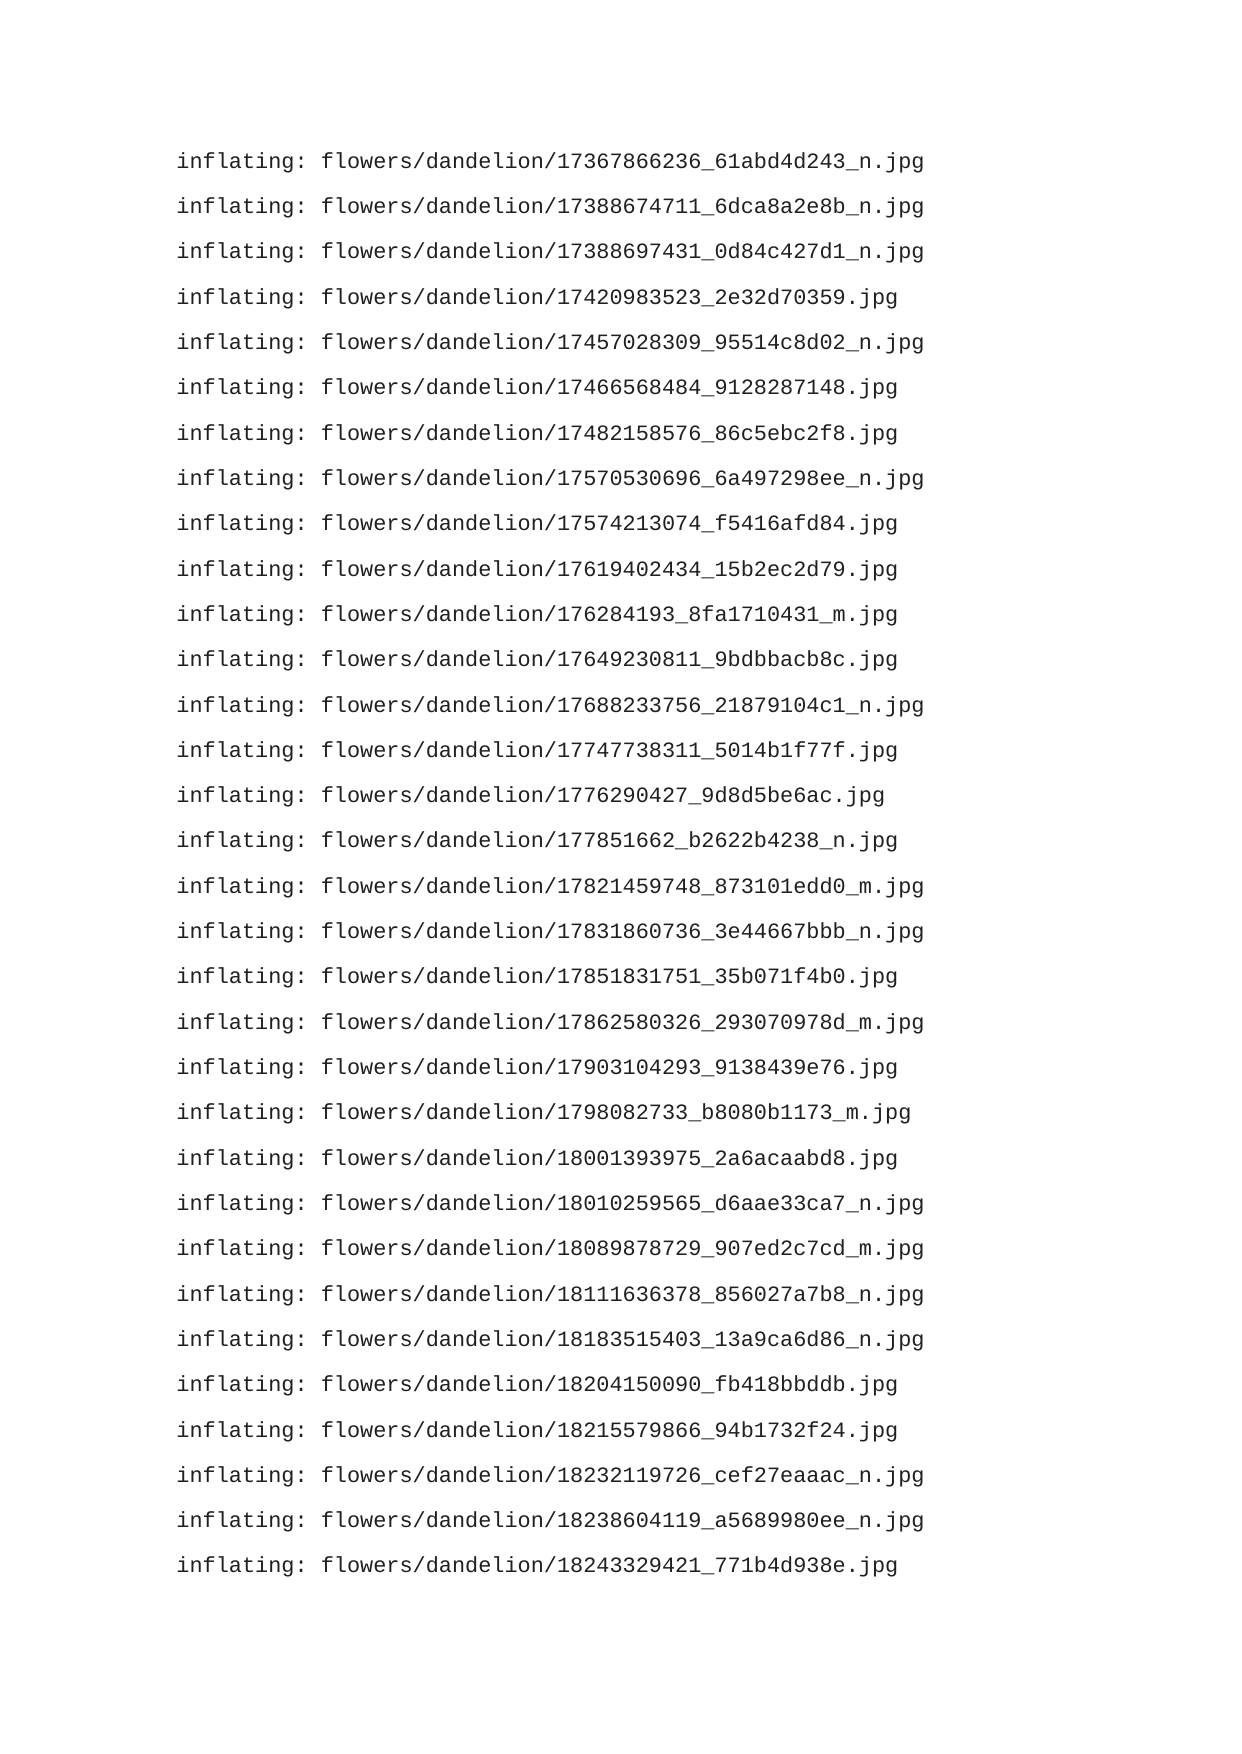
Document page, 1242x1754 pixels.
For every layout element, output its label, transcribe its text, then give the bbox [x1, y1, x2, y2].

text inflating: flowers/dandelion/17367866236_61abd4d243_n.jpg inflating: flowers/dandelion/17388674711_6dca8a2e8b_n.jpg inflating: flowers/dandelion/17388697431_0d84c427d1_n.jpg inflating: flowers/dandelion/17420983523_2e32d70359.jpg inflating: flowers/dandelion/17457028309_95514c8d02_n.jpg inflating: flowers/dandelion/17466568484_9128287148.jpg inflating: flowers/dandelion/17482158576_86c5ebc2f8.jpg inflating: flowers/dandelion/17570530696_6a497298ee_n.jpg inflating: flowers/dandelion/17574213074_f5416afd84.jpg inflating: flowers/dandelion/17619402434_15b2ec2d79.jpg inflating: flowers/dandelion/176284193_8fa1710431_m.jpg inflating: flowers/dandelion/17649230811_9bdbbacb8c.jpg inflating: flowers/dandelion/17688233756_21879104c1_n.jpg inflating: flowers/dandelion/17747738311_5014b1f77f.jpg inflating: flowers/dandelion/1776290427_9d8d5be6ac.jpg inflating: flowers/dandelion/177851662_b2622b4238_n.jpg inflating: flowers/dandelion/17821459748_873101edd0_m.jpg inflating: flowers/dandelion/17831860736_3e44667bbb_n.jpg inflating: flowers/dandelion/17851831751_35b071f4b0.jpg inflating: flowers/dandelion/17862580326_293070978d_m.jpg inflating: flowers/dandelion/17903104293_9138439e76.jpg inflating: flowers/dandelion/1798082733_b8080b1173_m.jpg inflating: flowers/dandelion/18001393975_2a6acaabd8.jpg inflating: flowers/dandelion/18010259565_d6aae33ca7_n.jpg inflating: flowers/dandelion/18089878729_907ed2c7cd_m.jpg inflating: flowers/dandelion/18111636378_856027a7b8_n.jpg inflating: flowers/dandelion/18183515403_13a9ca6d86_n.jpg inflating: flowers/dandelion/18204150090_fb418bbddb.jpg inflating: flowers/dandelion/18215579866_94b1732f24.jpg inflating: flowers/dandelion/18232119726_cef27eaaac_n.jpg inflating: flowers/dandelion/18238604119_a5689980ee_n.jpg inflating: flowers/dandelion/18243329421_771b4d938e.jpg [176, 150, 927, 1579]
